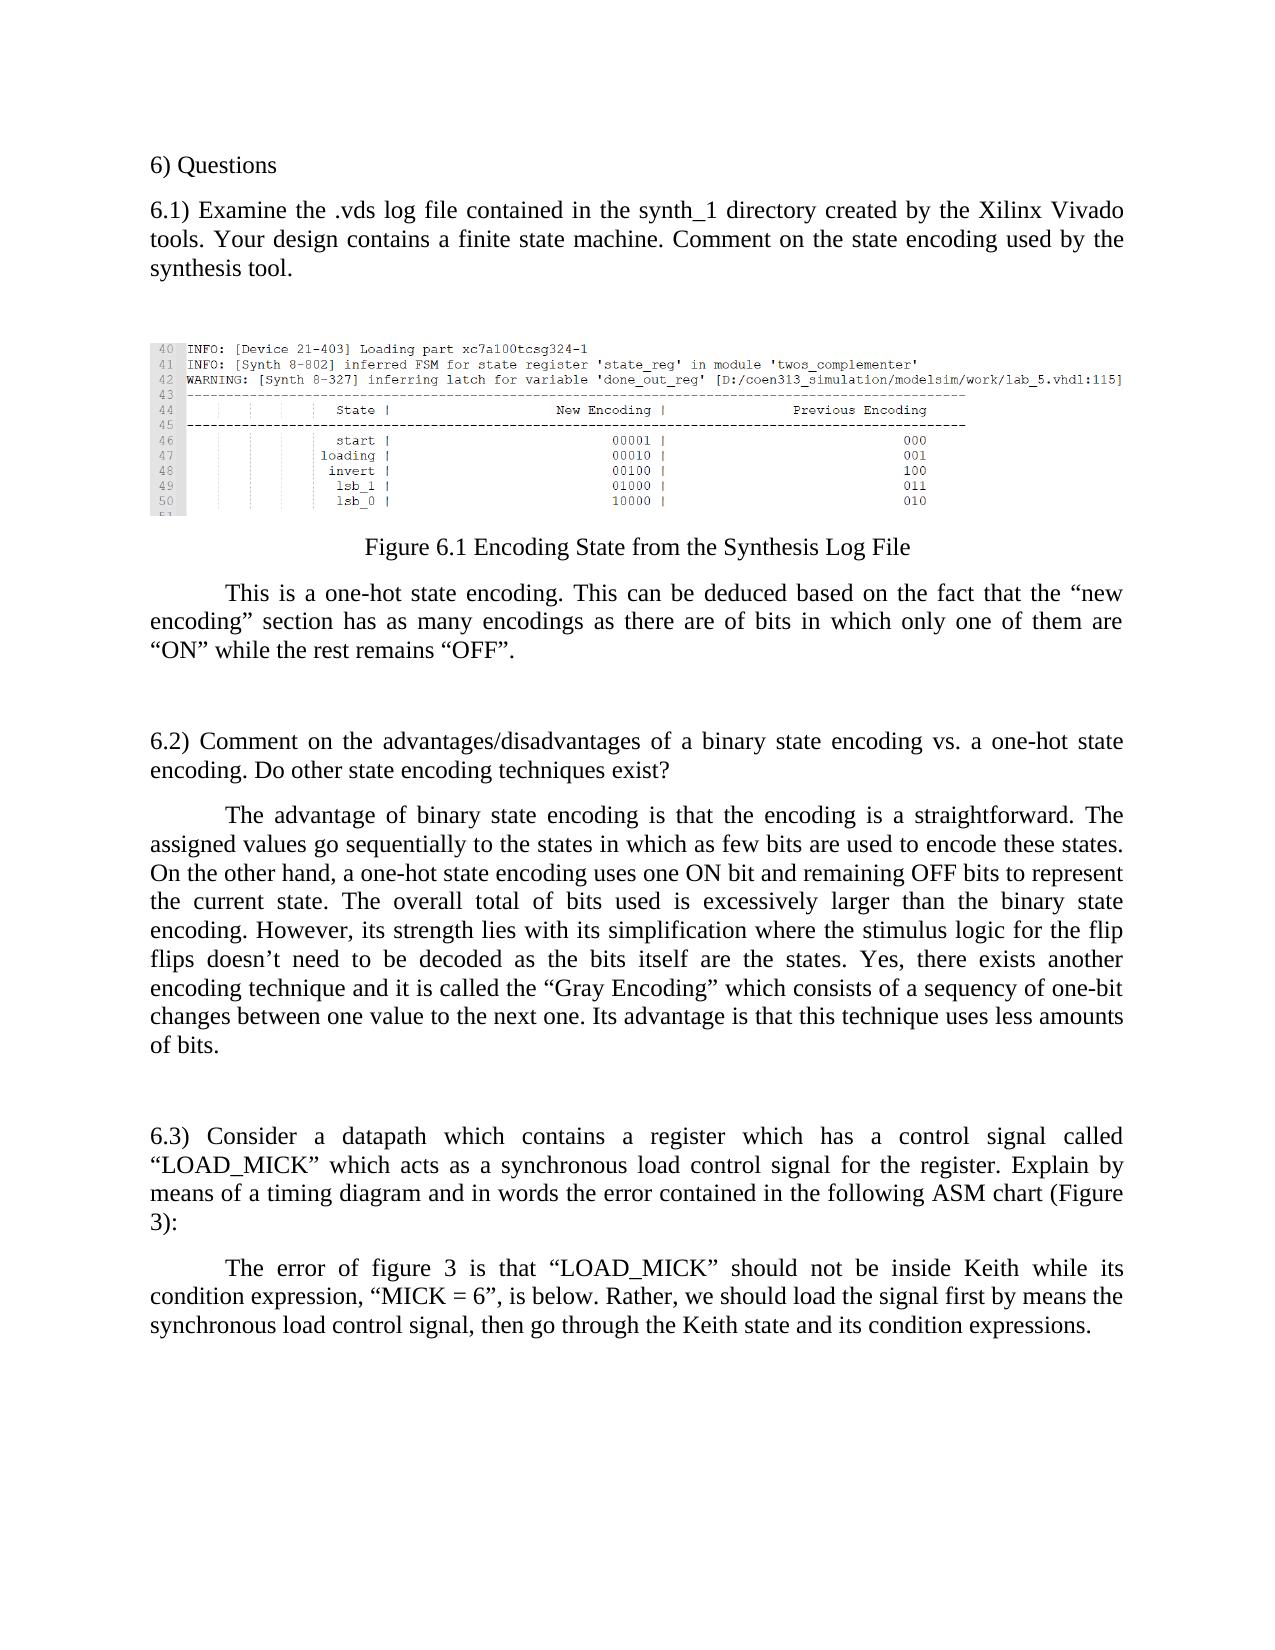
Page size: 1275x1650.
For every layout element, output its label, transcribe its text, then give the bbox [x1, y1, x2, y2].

text 6) Questions [150, 150, 1125, 179]
text 6.2) Comment on the advantages/disadvantages of a binary state encoding vs. a one-hot state encoding. Do other state encoding techniques exist? [150, 726, 1125, 783]
picture [150, 343, 1125, 516]
text Figure 6.1 Encoding State from the Synthesis Log File [150, 532, 1125, 561]
text The advantage of binary state encoding is that the encoding is a straightforward. The assigned values go sequentially to the states in which as few bits are used to encode these states. On the other hand, a one-hot state encoding uses one ON bit and remaining OFF bits to represent the current state. The overall total of bits used is excessively larger than the binary state encoding. However, its strength lies with its simplification where the stimulus logic for the flip flips doesn’t need to be decoded as the bits itself are the states. Yes, there exists another encoding technique and it is called the “Gray Encoding” which consists of a sequency of one-bit changes between one value to the next one. Its advantage is that this technique uses less amounts of bits. [150, 800, 1125, 1059]
text 6.1) Examine the .vds log file contained in the synth_1 directory created by the Xilinx Vivado tools. Your design contains a finite state machine. Comment on the state encoding used by the synthesis tool. [150, 195, 1125, 282]
text This is a one-hot state encoding. This can be deduced based on the fact that the “new encoding” section has as many encodings as there are of bits in which only one of them are “ON” while the rest remains “OFF”. [150, 578, 1125, 664]
text The error of figure 3 is that “LOAD_MICK” should not be inside Keith while its condition expression, “MICK = 6”, is below. Rather, we should load the signal first by means the synchronous load control signal, then go through the Keith state and its condition expressions. [150, 1253, 1125, 1339]
text 6.3) Consider a datapath which contains a register which has a control signal called “LOAD_MICK” which acts as a synchronous load control signal for the register. Explain by means of a timing diagram and in words the error contained in the following ASM chart (Figure 3): [150, 1121, 1125, 1236]
